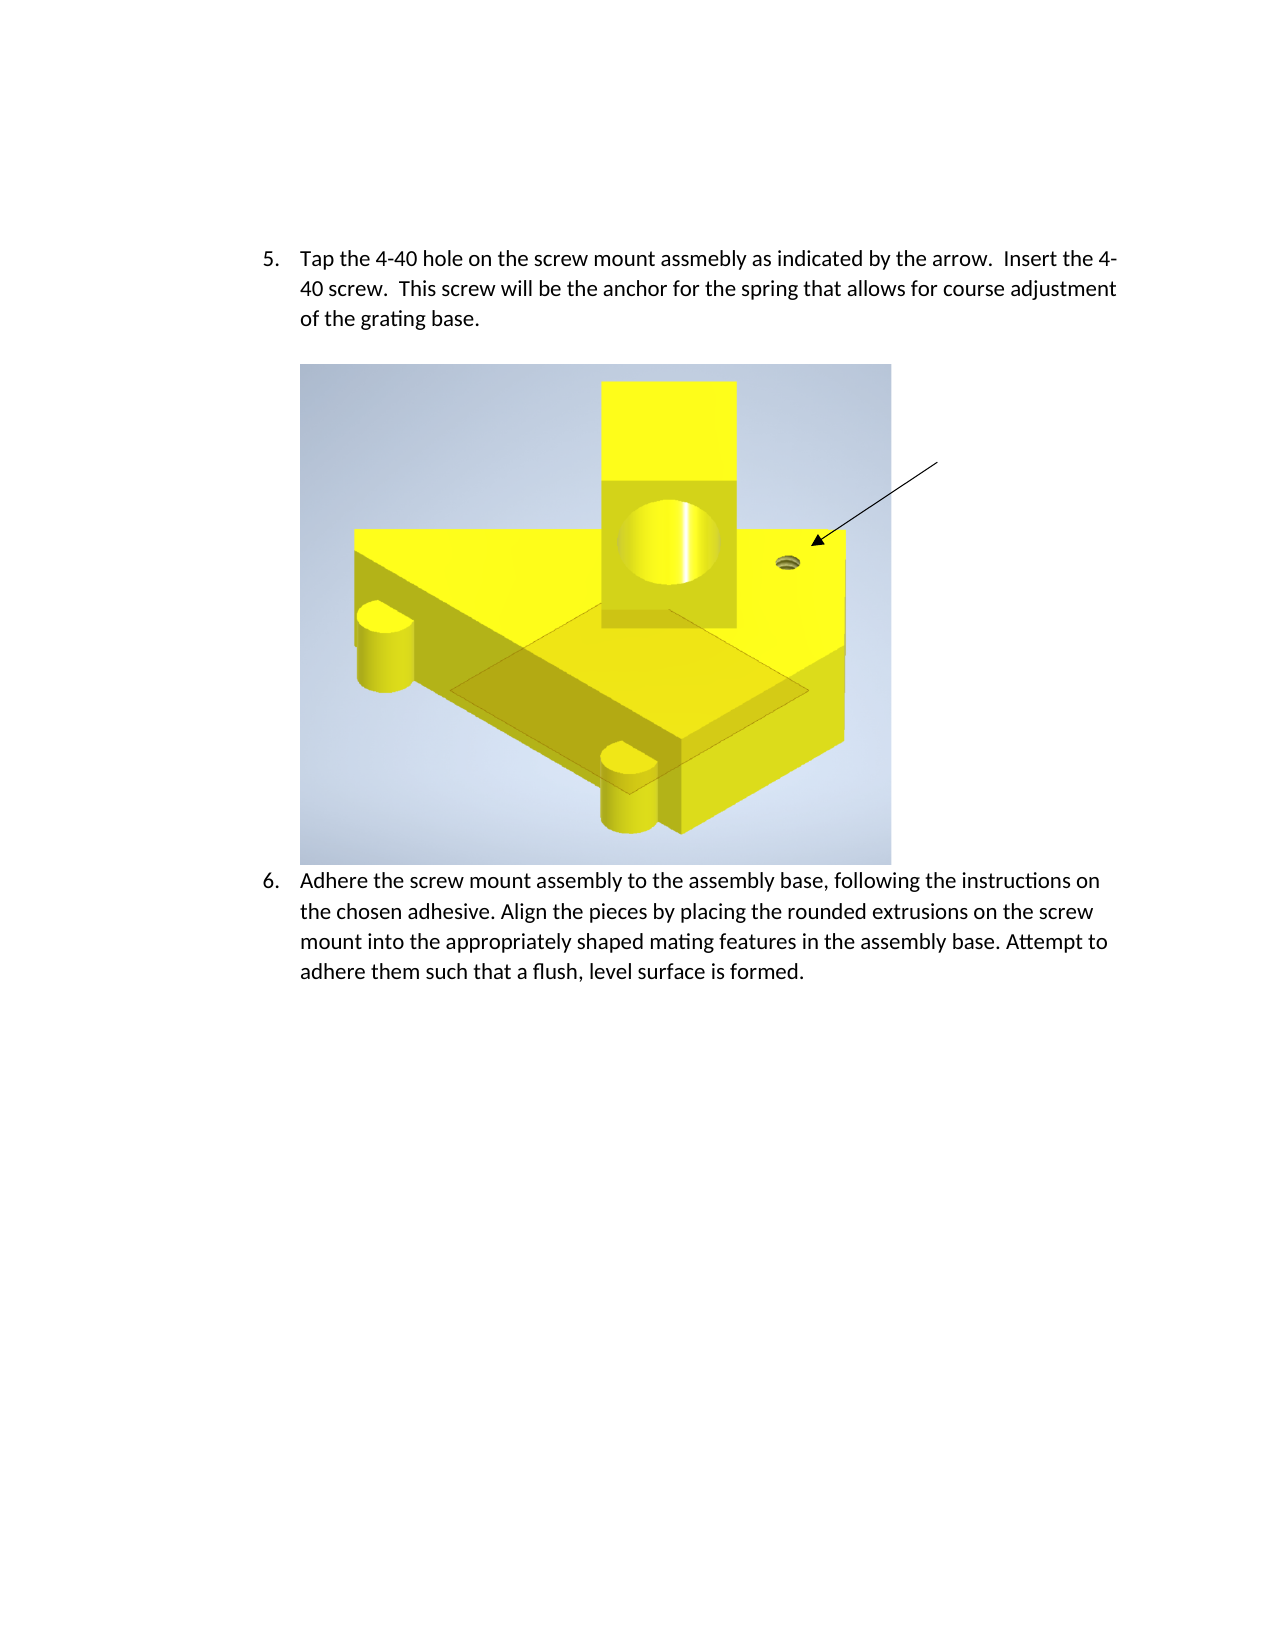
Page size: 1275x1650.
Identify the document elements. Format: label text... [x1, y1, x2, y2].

list Tap the 4-40 hole on the screw mount assmebly as indicated by the arrow. Insert the 4-40 screw. This screw will be the anchor for the spring that allows for course adjustment of the grating base. [262, 244, 1125, 332]
picture [300, 364, 892, 865]
list Adhere the screw mount assembly to the assembly base, following the instructions on the chosen adhesive. Align the pieces by placing the rounded extrusions on the screw mount into the appropriately shaped mating features in the assembly base. Attempt to adhere them such that a flush, level surface is formed. [262, 867, 1125, 985]
